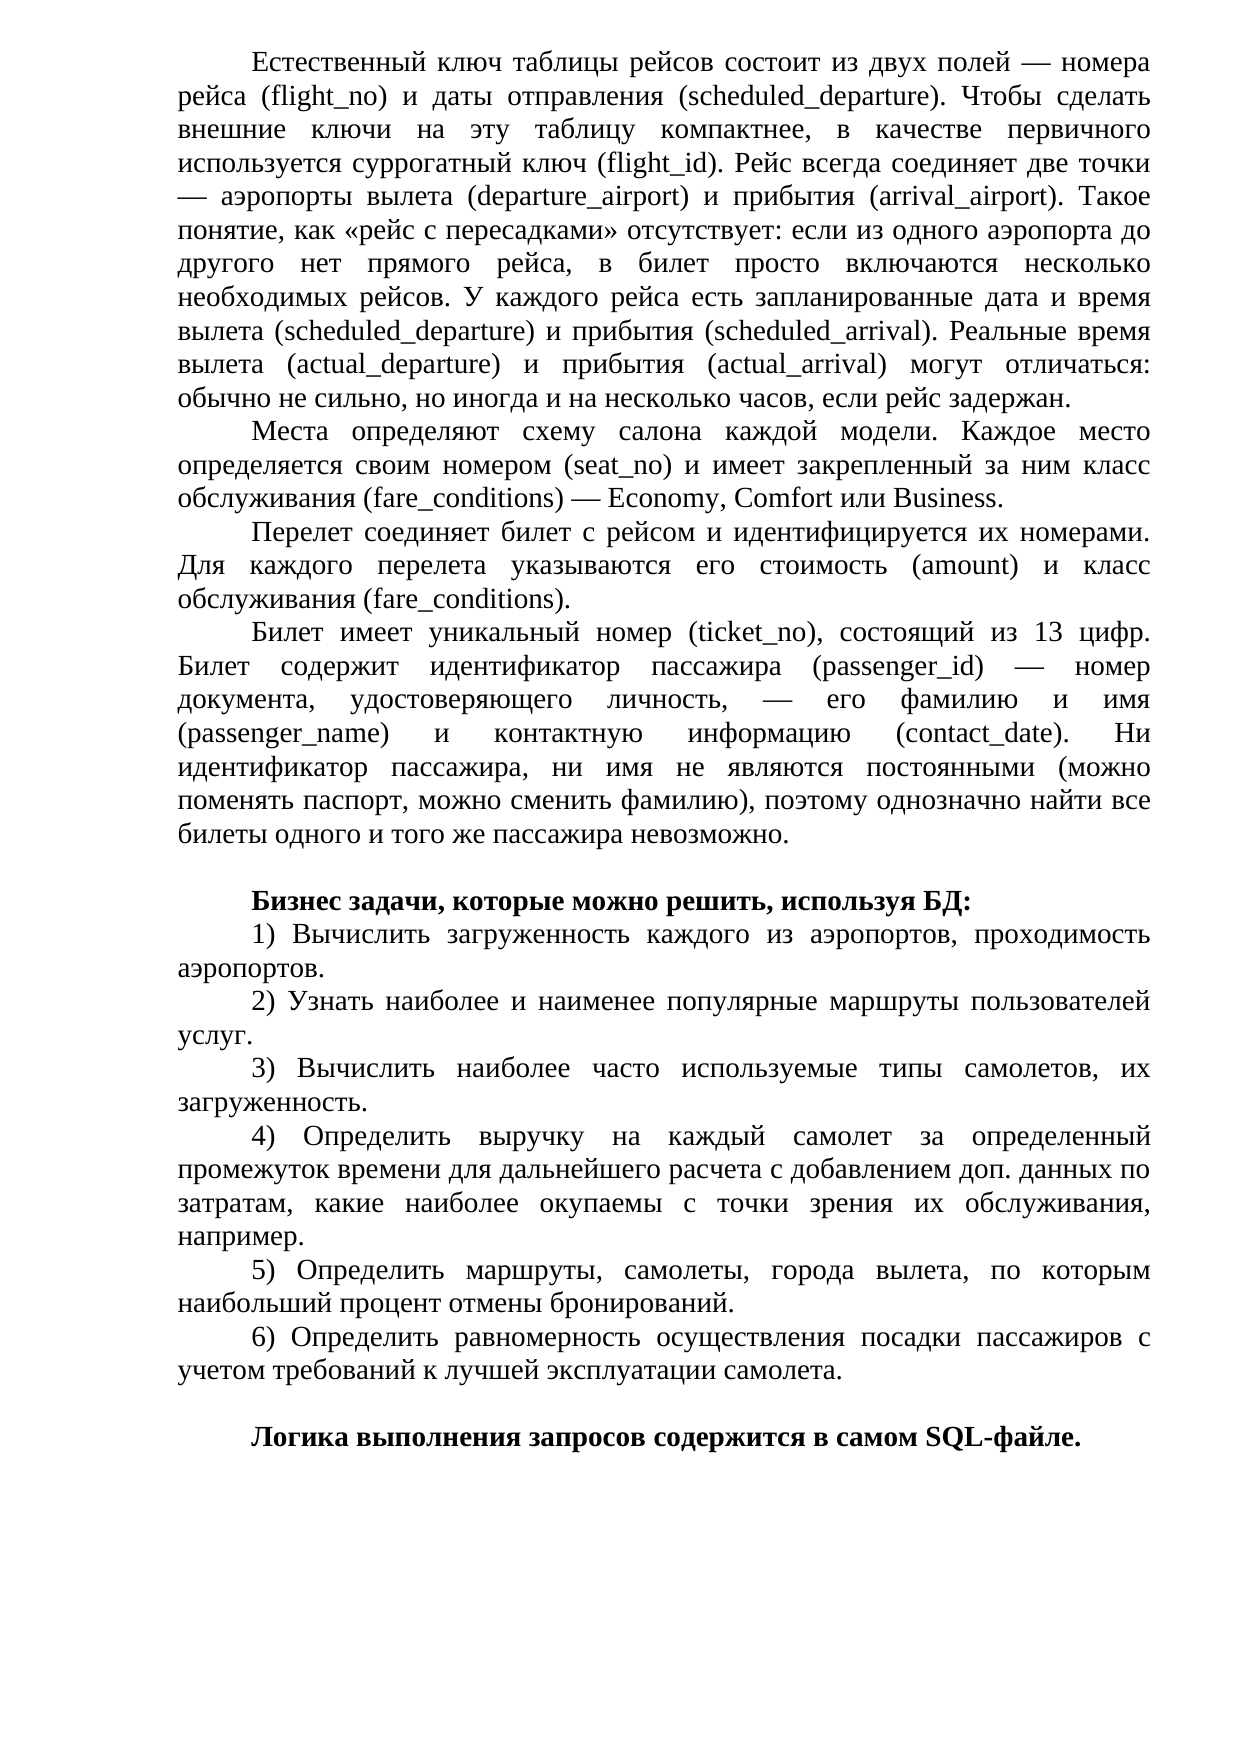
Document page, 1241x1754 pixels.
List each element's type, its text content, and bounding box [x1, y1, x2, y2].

text Логика выполнения запросов содержится в самом SQL-файле. [177, 1419, 1152, 1453]
text 2) Узнать наиболее и наименее популярные маршруты пользователей услуг. [177, 983, 1152, 1051]
text 4) Определить выручку на каждый самолет за определенный промежуток времени для дальнейшего расчета с добавлением доп. данных по затратам, какие наиболее окупаемы с точки зрения их обслуживания, например. [177, 1118, 1152, 1252]
text 3) Вычислить наиболее часто используемые типы самолетов, их загруженность. [177, 1051, 1152, 1118]
text Места определяют схему салона каждой модели. Каждое место определяется своим номером (seat_no) и имеет закрепленный за ним класс обслуживания (fare_conditions) — Economy, Comfort или Business. [177, 413, 1152, 514]
text Билет имеет уникальный номер (ticket_no), состоящий из 13 цифр. Билет содержит идентификатор пассажира (passenger_id) — номер документа, удостоверяющего личность, — его фамилию и имя (passenger_name) и контактную информацию (contact_date). Ни идентификатор пассажира, ни имя не являются постоянными (можно поменять паспорт, можно сменить фамилию), поэтому однозначно найти все билеты одного и того же пассажира невозможно. [177, 614, 1152, 849]
text 1) Вычислить загруженность каждого из аэропортов, проходимость аэропортов. [177, 916, 1152, 983]
text Естественный ключ таблицы рейсов состоит из двух полей — номера рейса (flight_no) и даты отправления (scheduled_departure). Чтобы сделать внешние ключи на эту таблицу компактнее, в качестве первичного используется суррогатный ключ (flight_id). Рейс всегда соединяет две точки — аэропорты вылета (departure_airport) и прибытия (arrival_airport). Такое понятие, как «рейс с пересадками» отсутствует: если из одного аэропорта до другого нет прямого рейса, в билет просто включаются несколько необходимых рейсов. У каждого рейса есть запланированные дата и время вылета (scheduled_departure) и прибытия (scheduled_arrival). Реальные время вылета (actual_departure) и прибытия (actual_arrival) могут отличаться: обычно не сильно, но иногда и на несколько часов, если рейс задержан. [177, 44, 1152, 413]
text Бизнес задачи, которые можно решить, используя БД: [177, 883, 1152, 916]
text Перелет соединяет билет с рейсом и идентифицируется их номерами. Для каждого перелета указываются его стоимость (amount) и класс обслуживания (fare_conditions). [177, 514, 1152, 614]
text 6) Определить равномерность осуществления посадки пассажиров с учетом требований к лучшей эксплуатации самолета. [177, 1319, 1152, 1386]
text 5) Определить маршруты, самолеты, города вылета, по которым наибольший процент отмены бронирований. [177, 1252, 1152, 1319]
